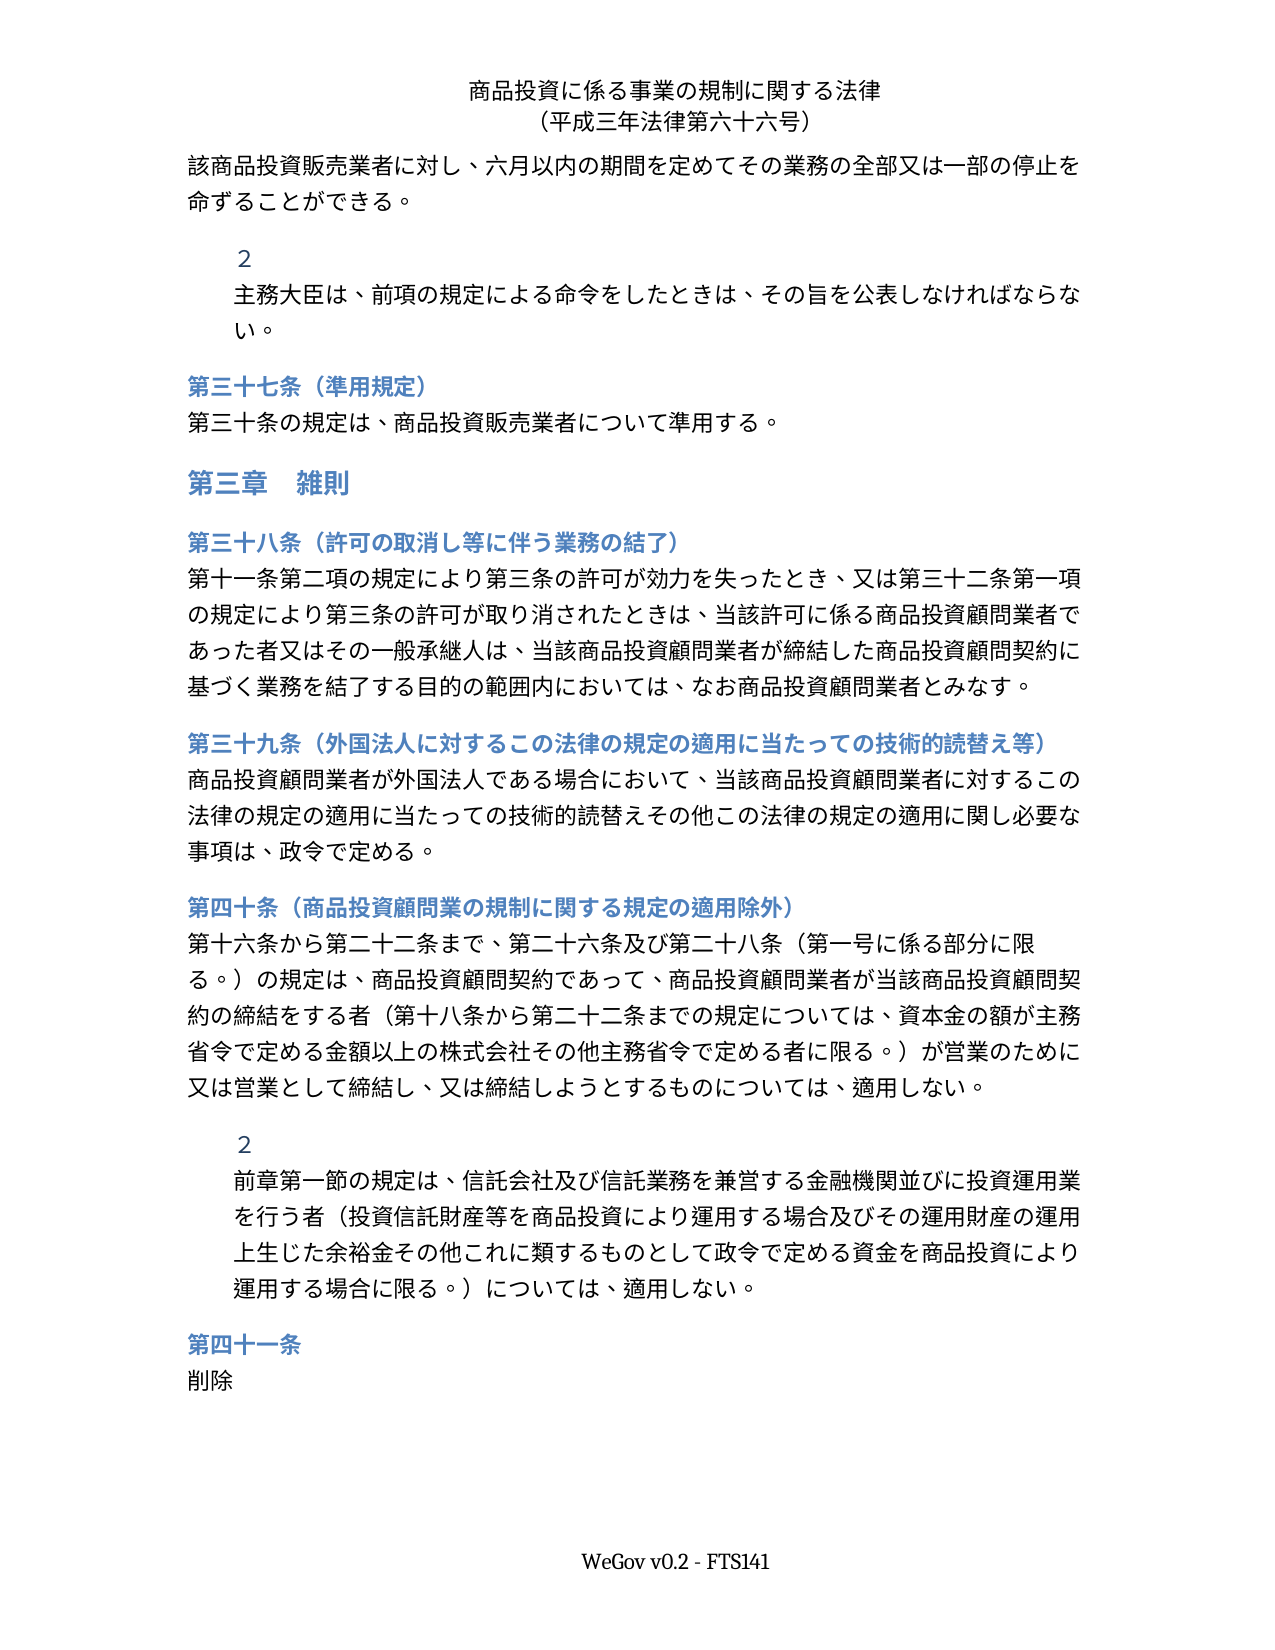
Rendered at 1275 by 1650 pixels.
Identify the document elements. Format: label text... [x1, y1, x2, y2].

text 主務大臣は、前項の規定による命令をしたときは、その旨を公表しなければならない。 [233, 279, 1087, 346]
text 第三十条の規定は、商品投資販売業者について準用する。 [187, 407, 1087, 438]
subtitle ２ [233, 243, 1087, 274]
text 第十一条第二項の規定により第三条の許可が効力を失ったとき、又は第三十二条第一項の規定により第三条の許可が取り消されたときは、当該許可に係る商品投資顧問業者であった者又はその一般承継人は、当該商品投資顧問業者が締結した商品投資顧問契約に基づく業務を結了する目的の範囲内においては、なお商品投資顧問業者とみなす。 [187, 563, 1087, 702]
subtitle ２ [233, 1129, 1087, 1160]
text 削除 [187, 1365, 1087, 1397]
subtitle 第三章 雑則 [187, 464, 1087, 501]
subtitle 第三十七条（準用規定） [187, 371, 1087, 403]
text 第十六条から第二十二条まで、第二十六条及び第二十八条（第一号に係る部分に限る。）の規定は、商品投資顧問契約であって、商品投資顧問業者が当該商品投資顧問契約の締結をする者（第十八条から第二十二条までの規定については、資本金の額が主務省令で定める金額以上の株式会社その他主務省令で定める者に限る。）が営業のために又は営業として締結し、又は締結しようとするものについては、適用しない。 [187, 928, 1087, 1103]
subtitle 第四十一条 [187, 1329, 1087, 1361]
text 前章第一節の規定は、信託会社及び信託業務を兼営する金融機関並びに投資運用業を行う者（投資信託財産等を商品投資により運用する場合及びその運用財産の運用上生じた余裕金その他これに類するものとして政令で定める資金を商品投資により運用する場合に限る。）については、適用しない。 [233, 1165, 1087, 1304]
subtitle 第三十九条（外国法人に対するこの法律の規定の適用に当たっての技術的読替え等） [187, 728, 1087, 759]
subtitle 第四十条（商品投資顧問業の規制に関する規定の適用除外） [187, 892, 1087, 924]
text 商品投資顧問業者が外国法人である場合において、当該商品投資顧問業者に対するこの法律の規定の適用に当たっての技術的読替えその他この法律の規定の適用に関し必要な事項は、政令で定める。 [187, 764, 1087, 867]
subtitle 第三十八条（許可の取消し等に伴う業務の結了） [187, 527, 1087, 558]
